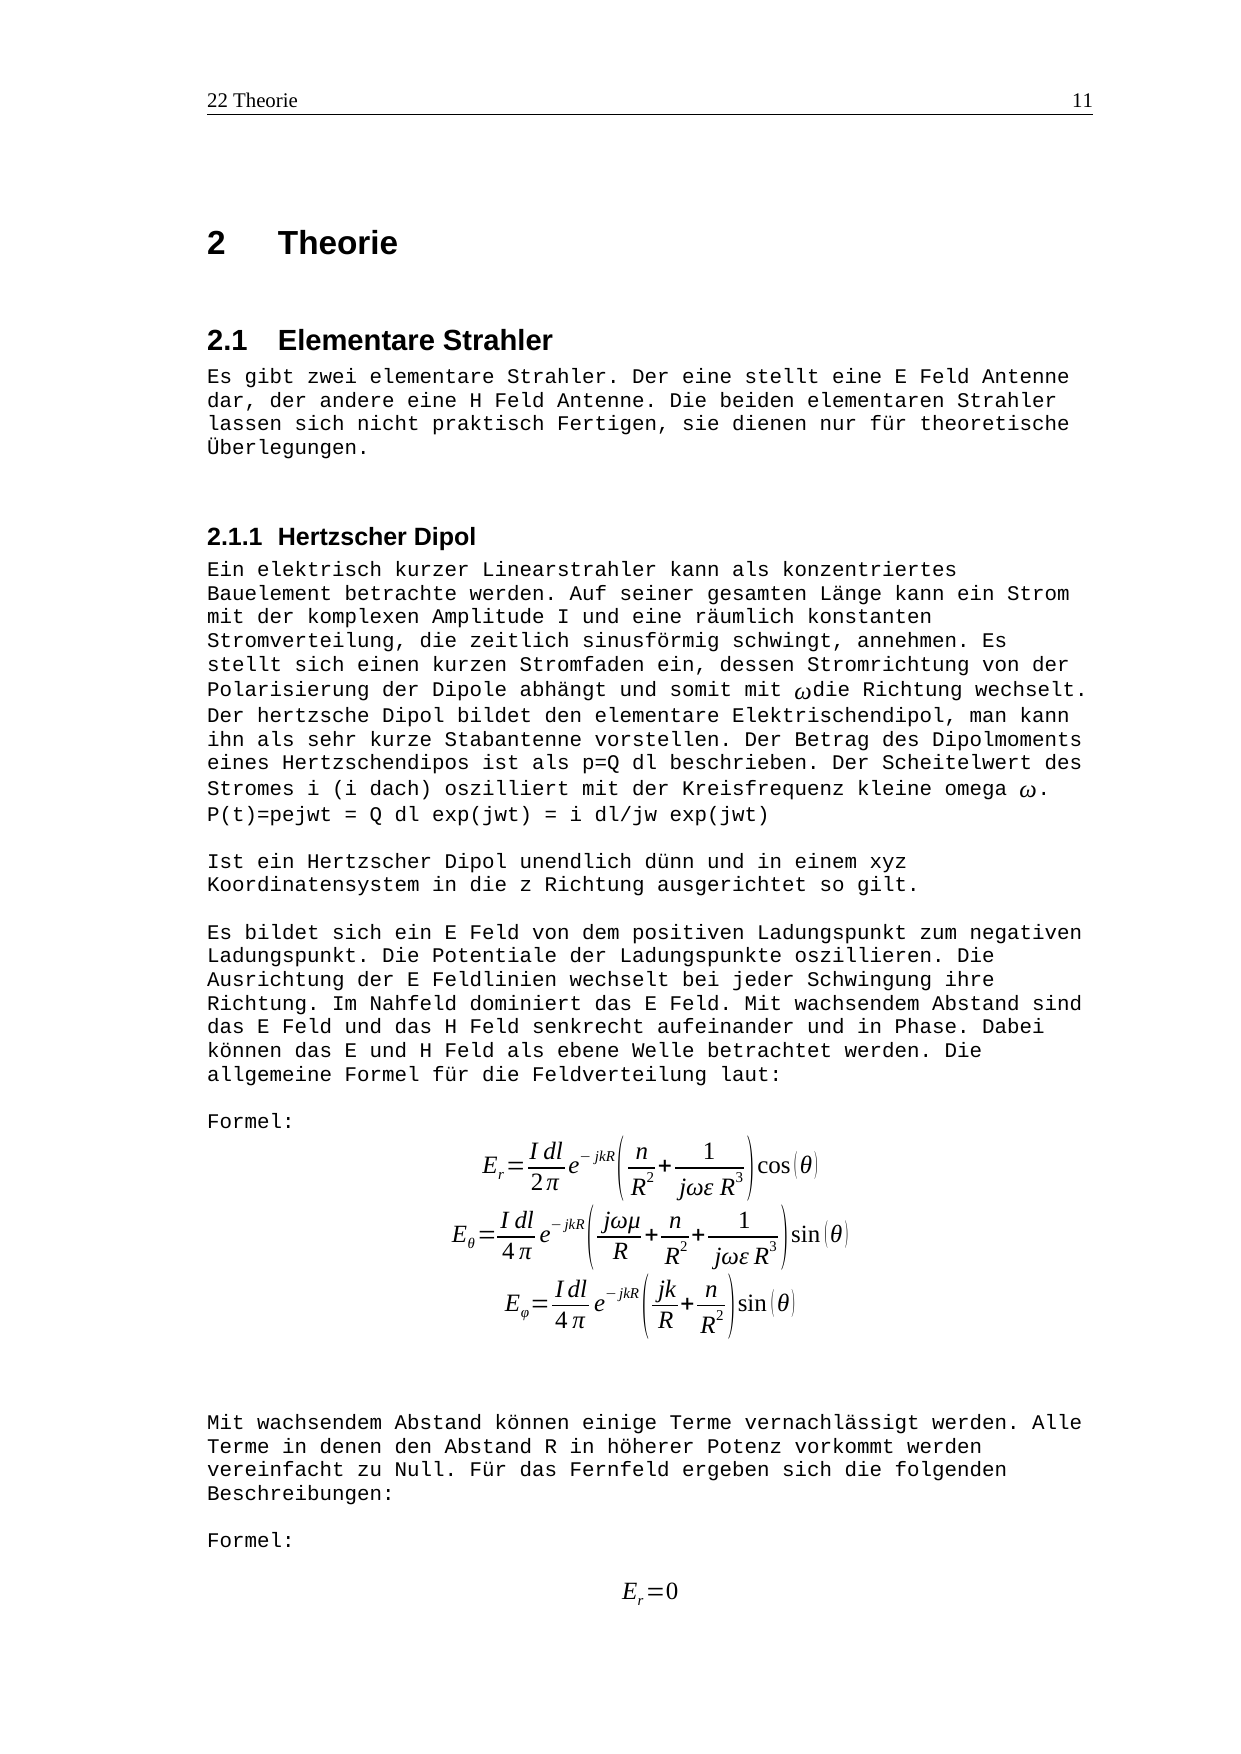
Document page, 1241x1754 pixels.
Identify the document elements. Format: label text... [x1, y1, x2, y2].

text Es bildet sich ein E Feld von dem positiven Ladungspunkt zum negativen Ladungspunkt. Die Potentiale der Ladungspunkte oszillieren. Die Ausrichtung der E Feldlinien wechselt bei jeder Schwingung ihre Richtung. Im Nahfeld dominiert das E Feld. Mit wachsendem Abstand sind das E Feld und das H Feld senkrecht aufeinander und in Phase. Dabei können das E und H Feld als ebene Welle betrachtet werden. Die allgemeine Formel für die Feldverteilung laut: [207, 922, 1093, 1087]
subtitle Hertzscher Dipol [207, 522, 1093, 551]
text Es gibt zwei elementare Strahler. Der eine stellt eine E Feld Antenne dar, der andere eine H Feld Antenne. Die beiden elementaren Strahler lassen sich nicht praktisch Fertigen, sie dienen nur für theoretische Überlegungen. [207, 366, 1093, 461]
text Ein elektrisch kurzer Linearstrahler kann als konzentriertes Bauelement betrachte werden. Auf seiner gesamten Länge kann ein Strom mit der komplexen Amplitude I und eine räumlich konstanten Stromverteilung, die zeitlich sinusförmig schwingt, annehmen. Es stellt sich einen kurzen Stromfaden ein, dessen Stromrichtung von der Polarisierung der Dipole abhängt und somit mit die Richtung wechselt. [207, 559, 1093, 705]
subtitle Elementare Strahler [207, 323, 1093, 356]
text Mit wachsendem Abstand können einige Terme vernachlässigt werden. Alle Terme in denen den Abstand R in höherer Potenz vorkommt werden vereinfacht zu Null. Für das Fernfeld ergeben sich die folgenden Beschreibungen: [207, 1412, 1093, 1507]
text Formel: [207, 1530, 1093, 1554]
text P(t)=pejwt = Q dl exp(jwt) = i dl/jw exp(jwt) [207, 803, 1093, 827]
text Der hertzsche Dipol bildet den elementare Elektrischendipol, man kann ihn als sehr kurze Stabantenne vorstellen. Der Betrag des Dipolmoments eines Hertzschendipos ist als p=Q dl beschrieben. Der Scheitelwert des Stromes i (i dach) oszilliert mit der Kreisfrequenz kleine omega . [207, 705, 1093, 803]
text Formel: [207, 1111, 1093, 1134]
subtitle Theorie [207, 223, 1093, 261]
text Ist ein Hertzscher Dipol unendlich dünn und in einem xyz Koordinatensystem in die z Richtung ausgerichtet so gilt. [207, 851, 1093, 898]
